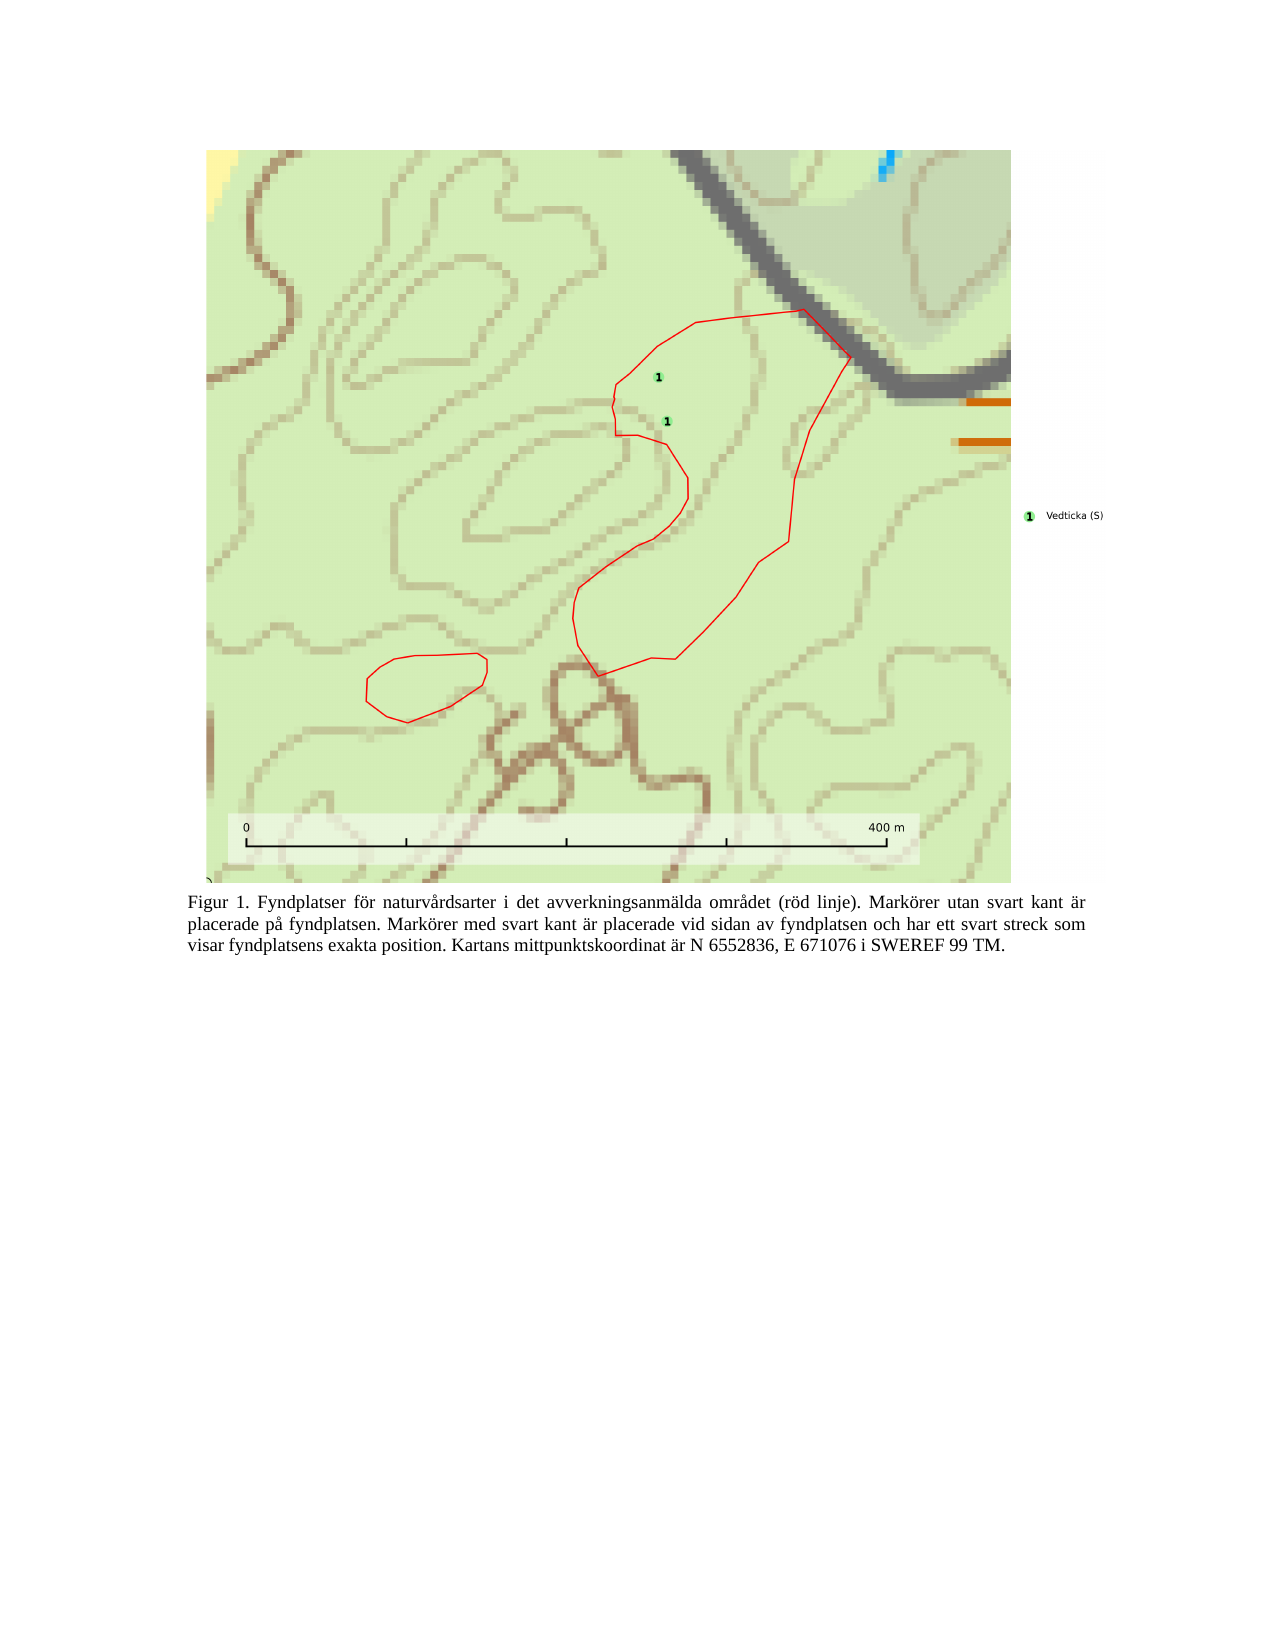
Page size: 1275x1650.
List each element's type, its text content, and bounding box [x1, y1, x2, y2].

text Figur 1. Fyndplatser för naturvårdsarter i det avverkningsanmälda området (röd linje). Markörer utan svart kant är placerade på fyndplatsen. Markörer med svart kant är placerade vid sidan av fyndplatsen och har ett svart streck som visar fyndplatsens exakta position. Kartans mittpunktskoordinat är N 6552836, E 671076 i SWEREF 99 TM. [187, 891, 1087, 956]
picture [206, 150, 1107, 883]
